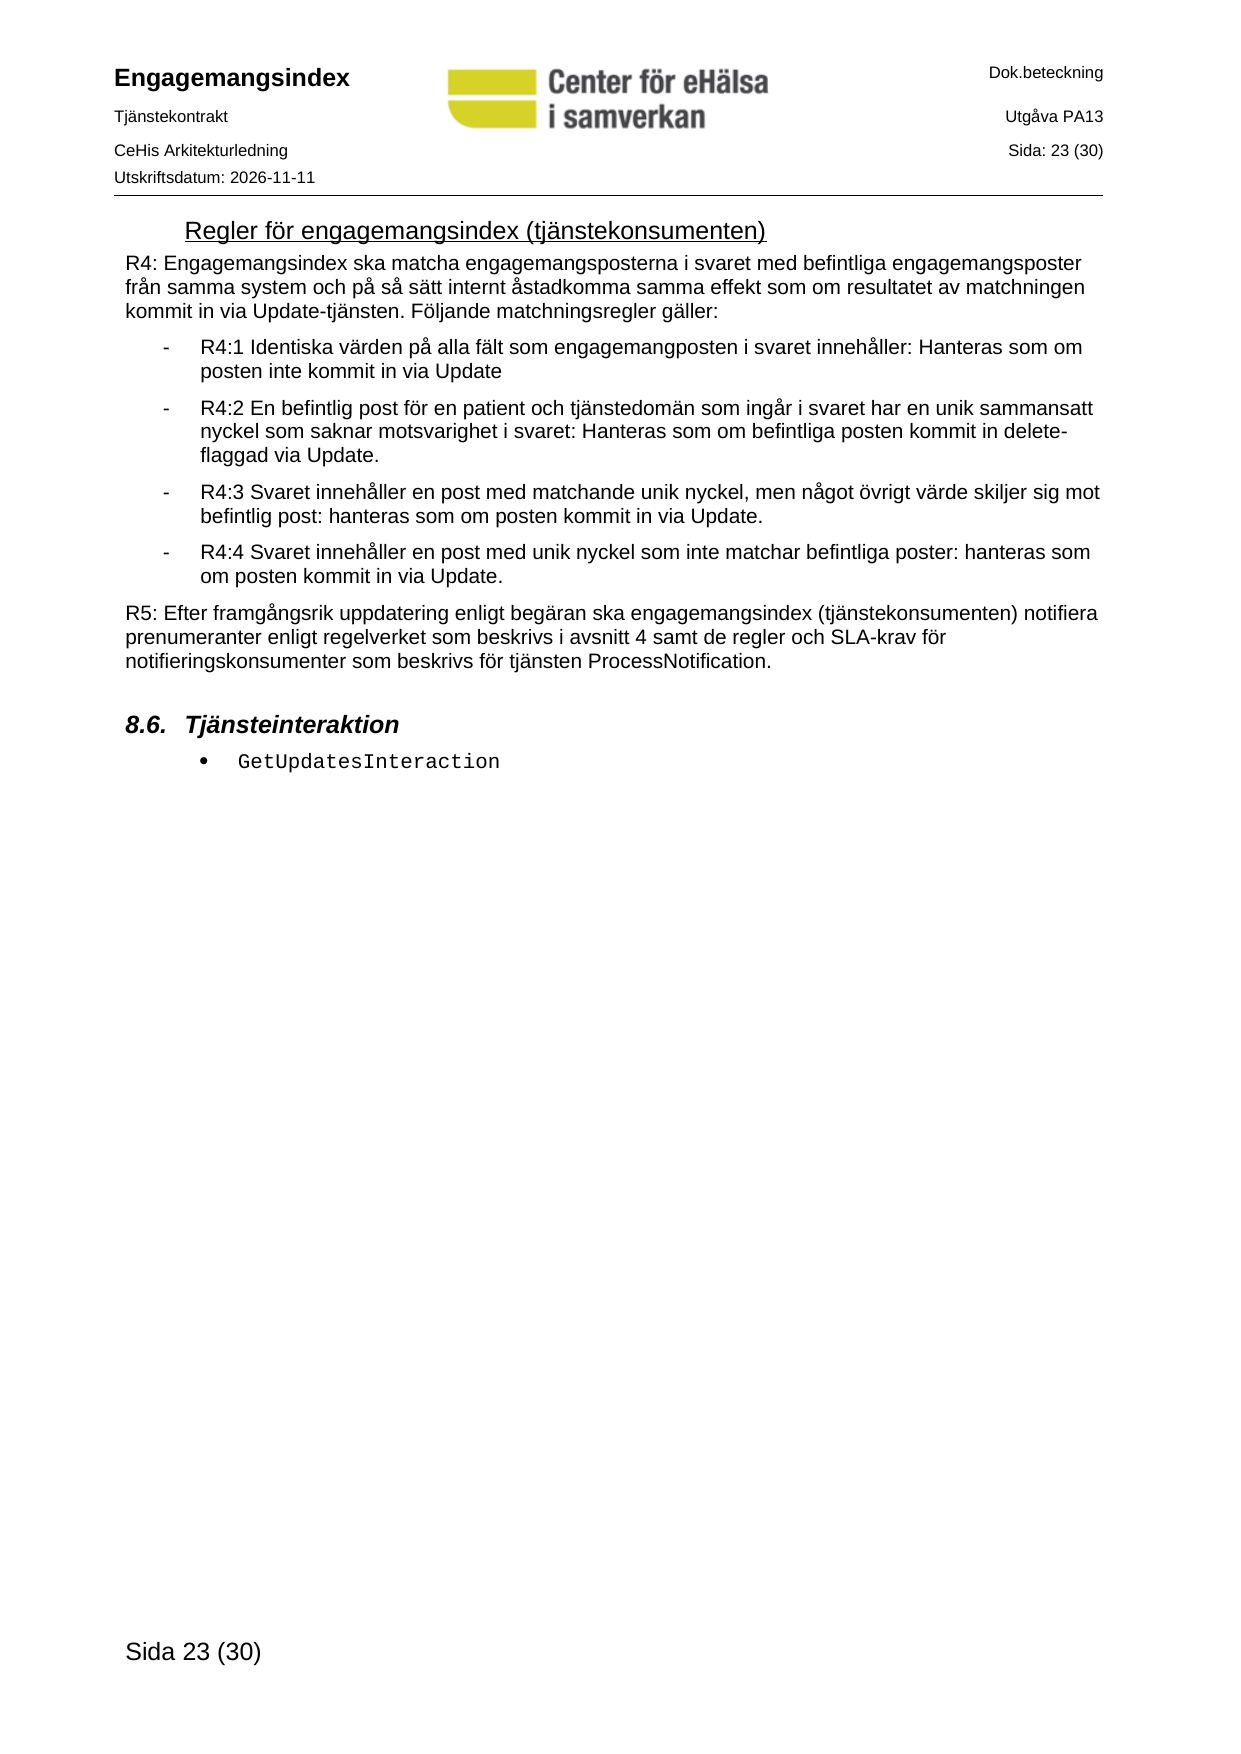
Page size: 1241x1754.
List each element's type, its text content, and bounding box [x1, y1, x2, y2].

picture [442, 63, 774, 136]
list R4:3 Svaret innehåller en post med matchande unik nyckel, men något övrigt värde skiljer sig mot befintlig post: hanteras som om posten kommit in via Update. [163, 480, 1115, 528]
text R4: Engagemangsindex ska matcha engagemangsposterna i svaret med befintliga engagemangsposter från samma system och på så sätt internt åstadkomma samma effekt som om resultatet av matchningen kommit in via Update-tjänsten. Följande matchningsregler gäller: [125, 251, 1115, 322]
subtitle Regler för engagemangsindex (tjänstekonsumenten) [184, 216, 956, 244]
list R4:4 Svaret innehåller en post med unik nyckel som inte matchar befintliga poster: hanteras som om posten kommit in via Update. [163, 540, 1115, 588]
list GetUpdatesInteraction [200, 751, 1115, 775]
list R4:2 En befintlig post för en patient och tjänstedomän som ingår i svaret har en unik sammansatt nyckel som saknar motsvarighet i svaret: Hanteras som om befintliga posten kommit in delete-flaggad via Update. [163, 395, 1115, 467]
text R5: Efter framgångsrik uppdatering enligt begäran ska engagemangsindex (tjänstekonsumenten) notifiera prenumeranter enligt regelverket som beskrivs i avsnitt 4 samt de regler och SLA-krav för notifieringskonsumenter som beskrivs för tjänsten ProcessNotification. [125, 601, 1115, 672]
subtitle Tjänsteinteraktion [125, 710, 956, 739]
list R4:1 Identiska värden på alla fält som engagemangposten i svaret innehåller: Hanteras som om posten inte kommit in via Update [163, 335, 1115, 383]
